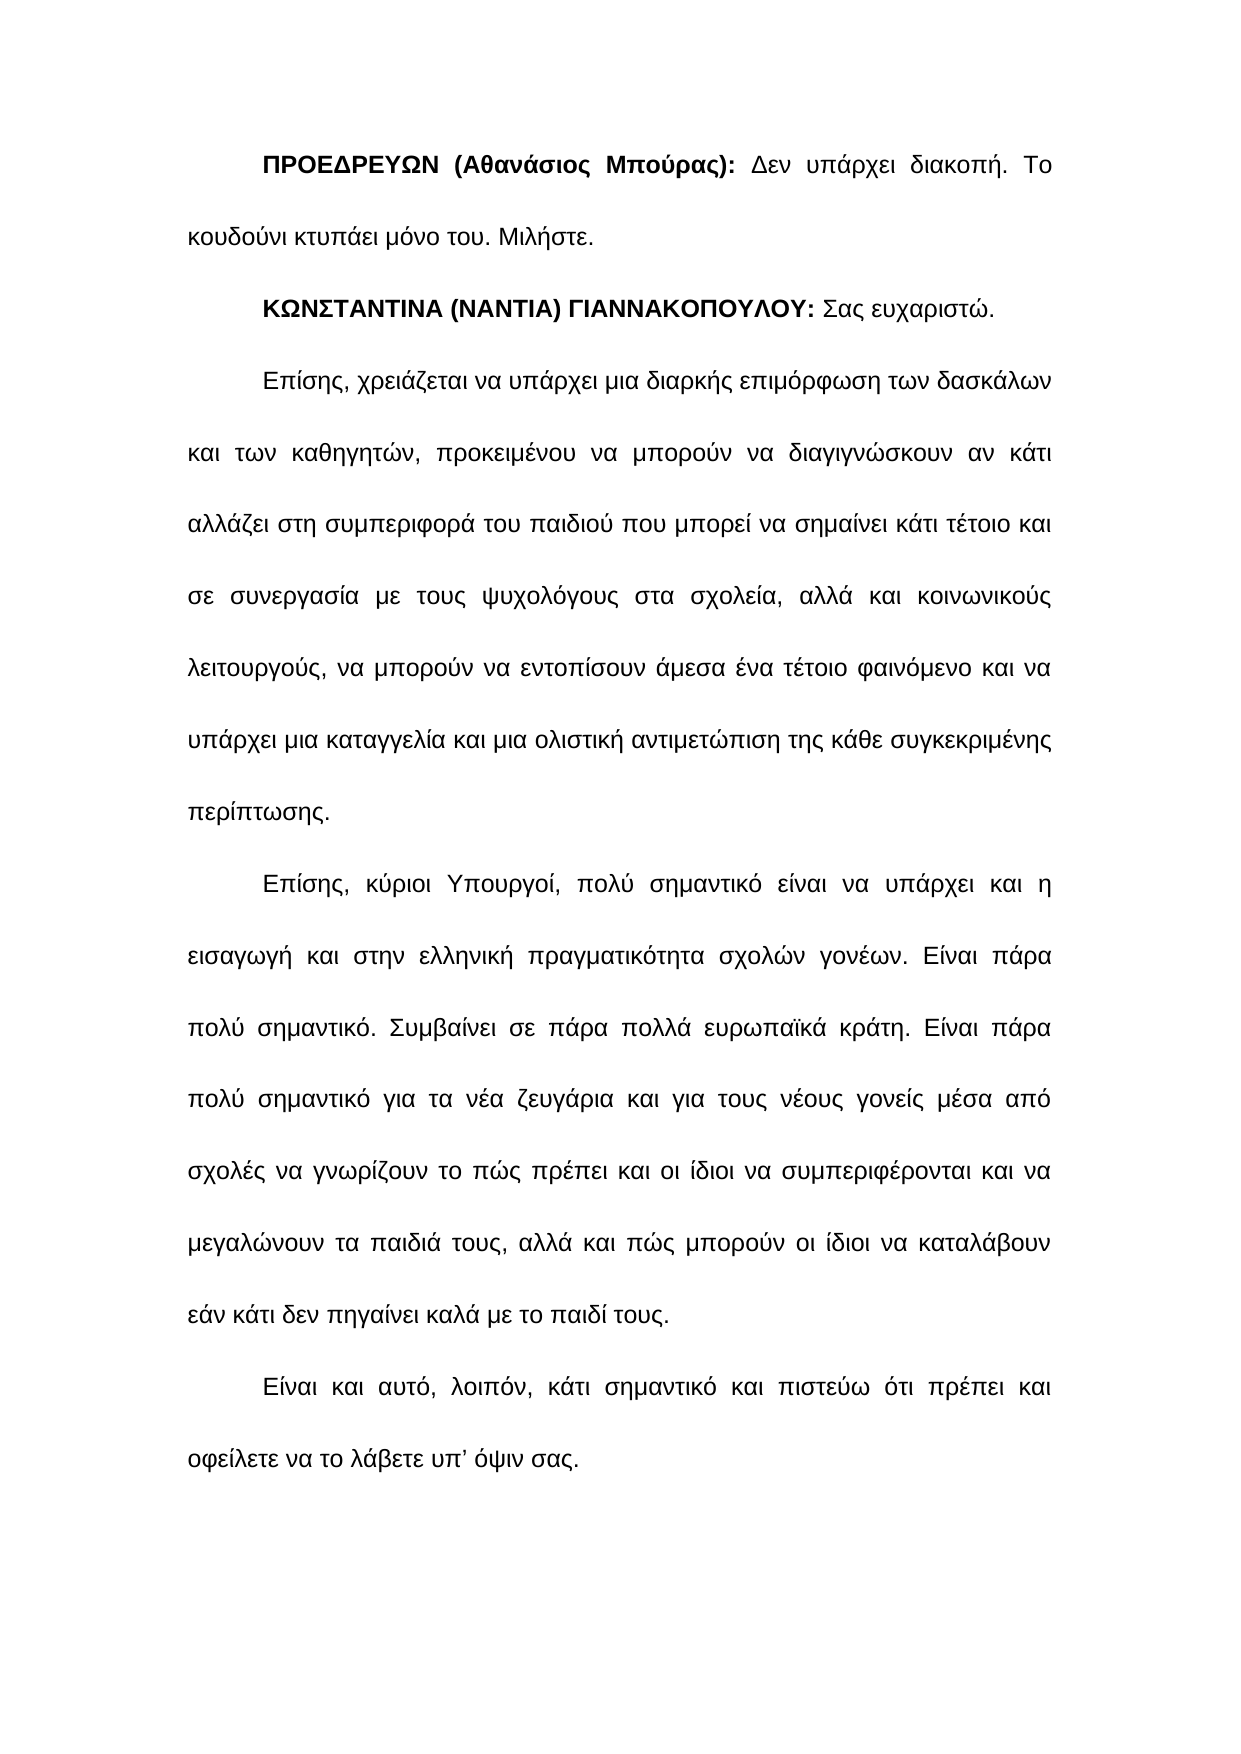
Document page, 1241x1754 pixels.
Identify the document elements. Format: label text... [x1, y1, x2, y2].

text ΠΡΟΕΔΡΕΥΩΝ (Αθανάσιος Μπούρας): Δεν υπάρχει διακοπή. Το κουδούνι κτυπάει μόνο του. Μιλήστε. [187, 150, 1053, 251]
text Είναι και αυτό, λοιπόν, κάτι σημαντικό και πιστεύω ότι πρέπει και οφείλετε να το λάβετε υπ’ όψιν σας. [187, 1372, 1053, 1472]
text Επίσης, κύριοι Υπουργοί, πολύ σημαντικό είναι να υπάρχει και η εισαγωγή και στην ελληνική πραγματικότητα σχολών γονέων. Είναι πάρα πολύ σημαντικό. Συμβαίνει σε πάρα πολλά ευρωπαϊκά κράτη. Είναι πάρα πολύ σημαντικό για τα νέα ζευγάρια και για τους νέους γονείς μέσα από σχολές να γνωρίζουν το πώς πρέπει και οι ίδιοι να συμπεριφέρονται και να μεγαλώνουν τα παιδιά τους, αλλά και πώς μπορούν οι ίδιοι να καταλάβουν εάν κάτι δεν πηγαίνει καλά με το παιδί τους. [187, 869, 1053, 1329]
text Επίσης, χρειάζεται να υπάρχει μια διαρκής επιμόρφωση των δασκάλων και των καθηγητών, προκειμένου να μπορούν να διαγιγνώσκουν αν κάτι αλλάζει στη συμπεριφορά του παιδιού που μπορεί να σημαίνει κάτι τέτοιο και σε συνεργασία με τους ψυχολόγους στα σχολεία, αλλά και κοινωνικούς λειτουργούς, να μπορούν να εντοπίσουν άμεσα ένα τέτοιο φαινόμενο και να υπάρχει μια καταγγελία και μια ολιστική αντιμετώπιση της κάθε συγκεκριμένης περίπτωσης. [187, 366, 1053, 826]
text ΚΩΝΣΤΑΝΤΙΝΑ (ΝΑΝΤΙΑ) ΓΙΑΝΝΑΚΟΠΟΥΛΟΥ: Σας ευχαριστώ. [187, 294, 1053, 322]
